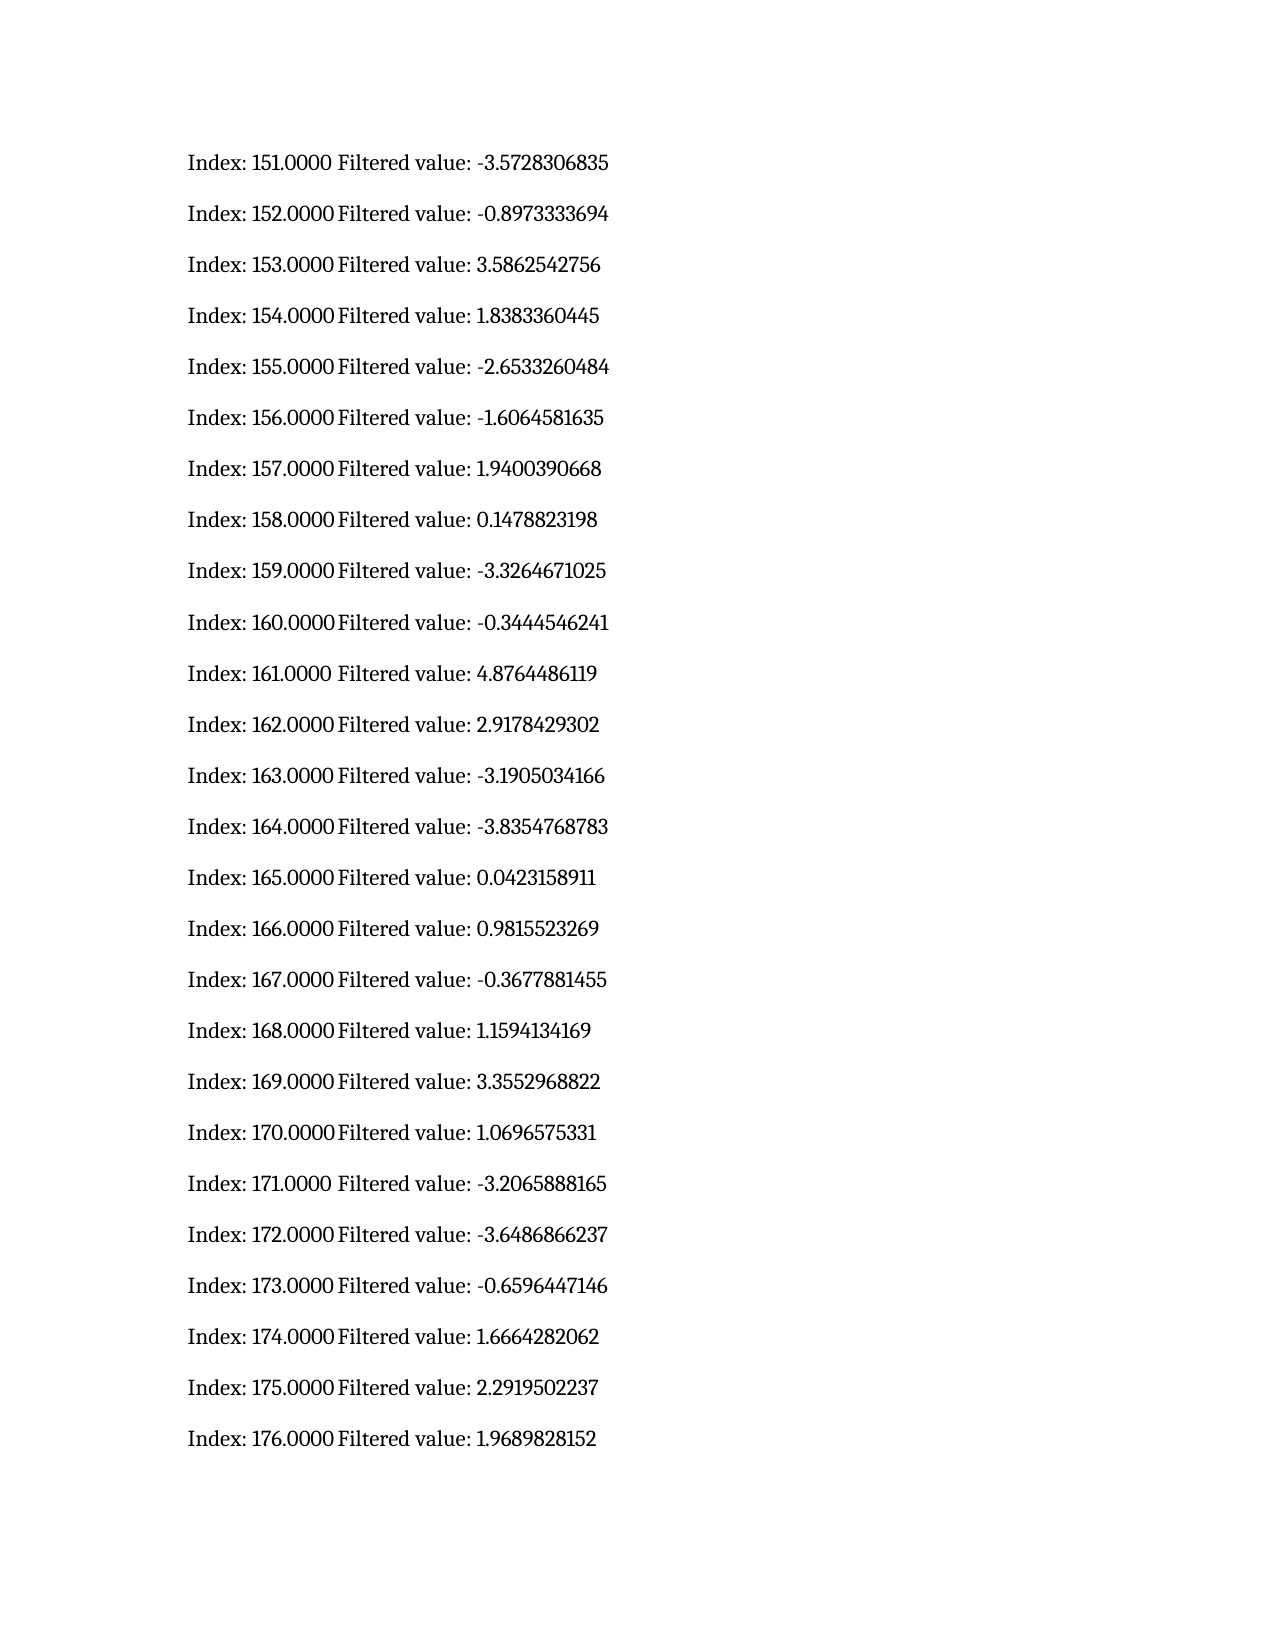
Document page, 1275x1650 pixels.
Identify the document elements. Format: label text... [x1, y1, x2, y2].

text Index: 153.0000 Filtered value: 3.5862542756 [187, 252, 1087, 278]
text Index: 169.0000 Filtered value: 3.3552968822 [187, 1069, 1087, 1095]
text Index: 159.0000 Filtered value: -3.3264671025 [187, 558, 1087, 585]
text Index: 166.0000 Filtered value: 0.9815523269 [187, 916, 1087, 942]
text Index: 168.0000 Filtered value: 1.1594134169 [187, 1018, 1087, 1044]
text Index: 167.0000 Filtered value: -0.3677881455 [187, 967, 1087, 993]
text Index: 160.0000 Filtered value: -0.3444546241 [187, 609, 1087, 636]
text Index: 163.0000 Filtered value: -3.1905034166 [187, 762, 1087, 789]
text Index: 176.0000 Filtered value: 1.9689828152 [187, 1426, 1087, 1452]
text Index: 172.0000 Filtered value: -3.6486866237 [187, 1222, 1087, 1248]
text Index: 161.0000 Filtered value: 4.8764486119 [187, 660, 1087, 687]
text Index: 152.0000 Filtered value: -0.8973333694 [187, 201, 1087, 227]
text Index: 173.0000 Filtered value: -0.6596447146 [187, 1273, 1087, 1299]
text Index: 151.0000 Filtered value: -3.5728306835 [187, 150, 1087, 176]
text Index: 157.0000 Filtered value: 1.9400390668 [187, 456, 1087, 483]
text Index: 174.0000 Filtered value: 1.6664282062 [187, 1324, 1087, 1350]
text Index: 155.0000 Filtered value: -2.6533260484 [187, 354, 1087, 381]
text Index: 175.0000 Filtered value: 2.2919502237 [187, 1375, 1087, 1401]
text Index: 162.0000 Filtered value: 2.9178429302 [187, 711, 1087, 738]
text Index: 156.0000 Filtered value: -1.6064581635 [187, 405, 1087, 432]
text Index: 164.0000 Filtered value: -3.8354768783 [187, 813, 1087, 840]
text Index: 158.0000 Filtered value: 0.1478823198 [187, 507, 1087, 534]
text Index: 154.0000 Filtered value: 1.8383360445 [187, 303, 1087, 329]
text Index: 171.0000 Filtered value: -3.2065888165 [187, 1171, 1087, 1197]
text Index: 170.0000 Filtered value: 1.0696575331 [187, 1120, 1087, 1146]
text Index: 165.0000 Filtered value: 0.0423158911 [187, 864, 1087, 891]
